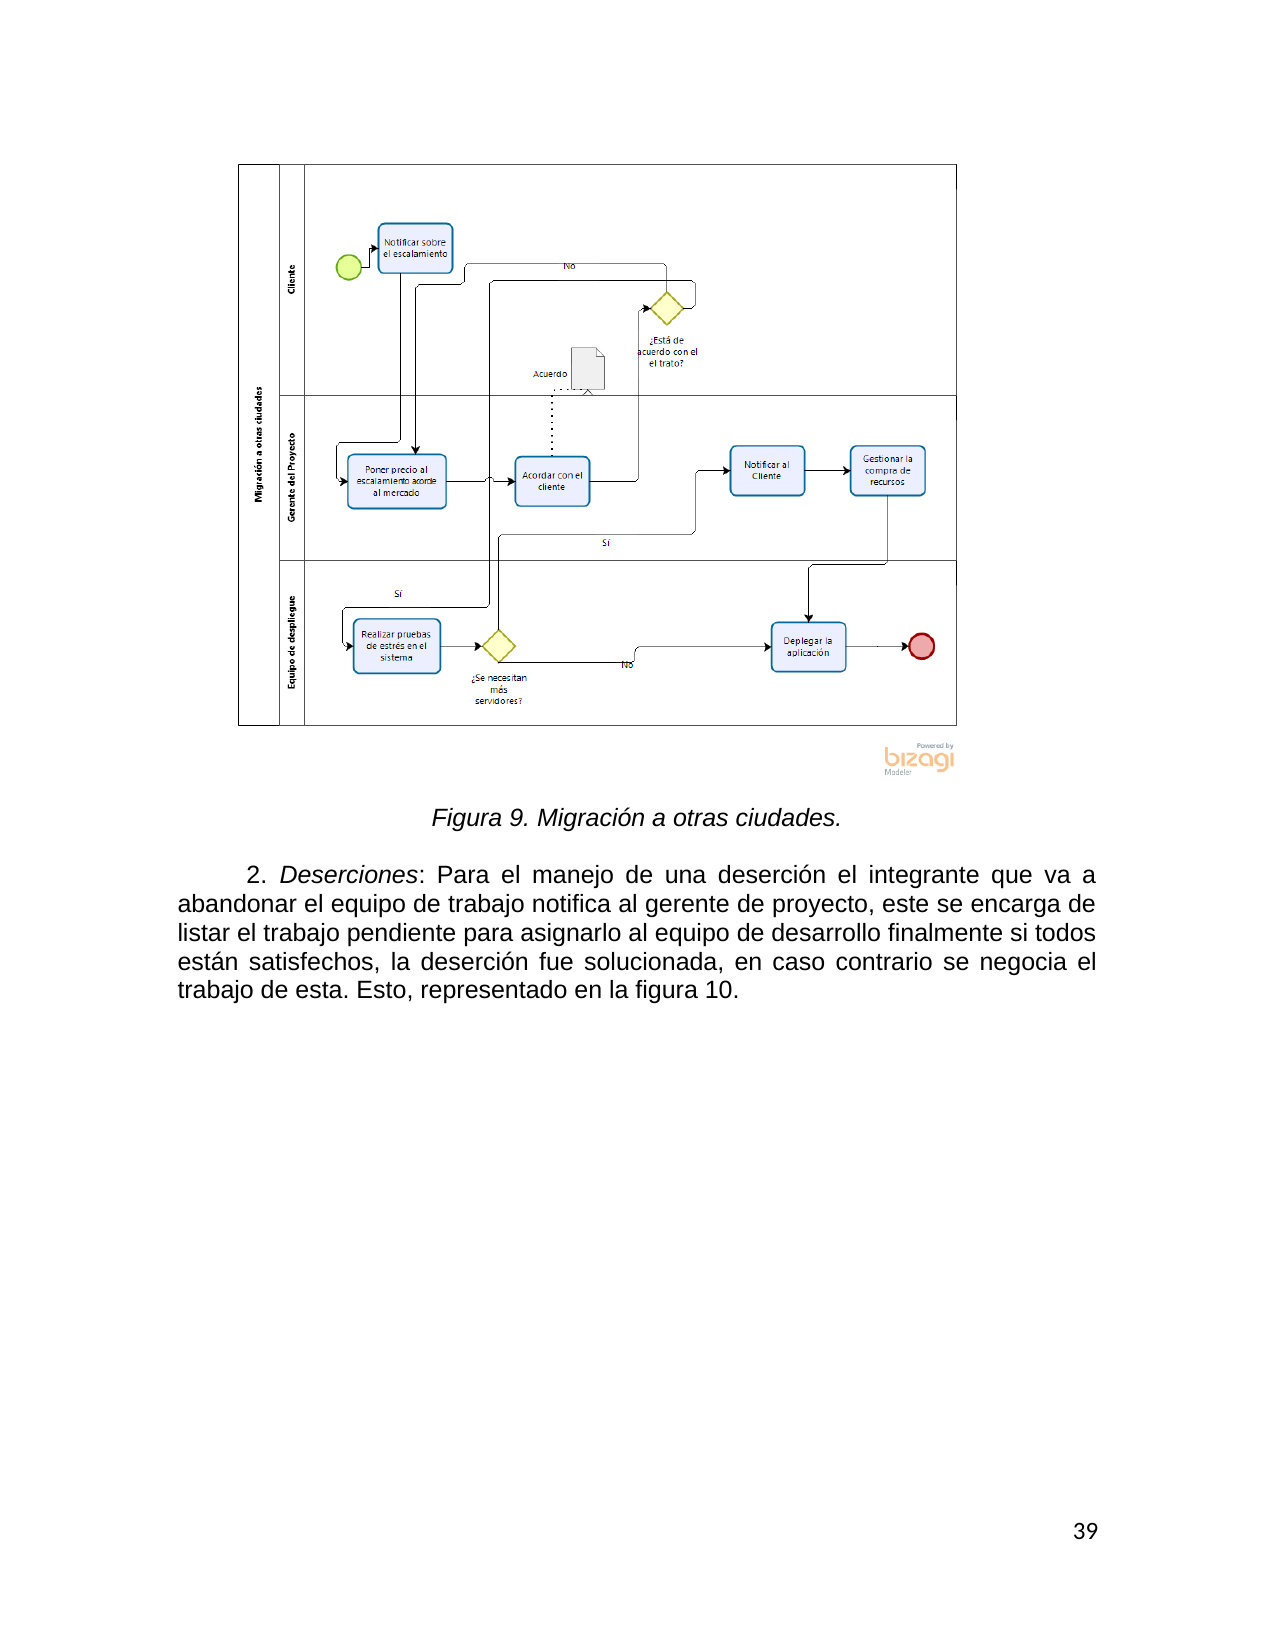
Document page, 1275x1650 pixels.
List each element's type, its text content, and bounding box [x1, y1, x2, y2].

picture [221, 147, 972, 801]
text 2. Deserciones: Para el manejo de una deserción el integrante que va a abandonar el equipo de trabajo notifica al gerente de proyecto, este se encarga de listar el trabajo pendiente para asignarlo al equipo de desarrollo finalmente si todos están satisfechos, la deserción fue solucionada, en caso contrario se negocia el trabajo de esta. Esto, representado en la figura 10. [177, 861, 1098, 1004]
text Figura 9. Migración a otras ciudades. [251, 803, 1098, 832]
